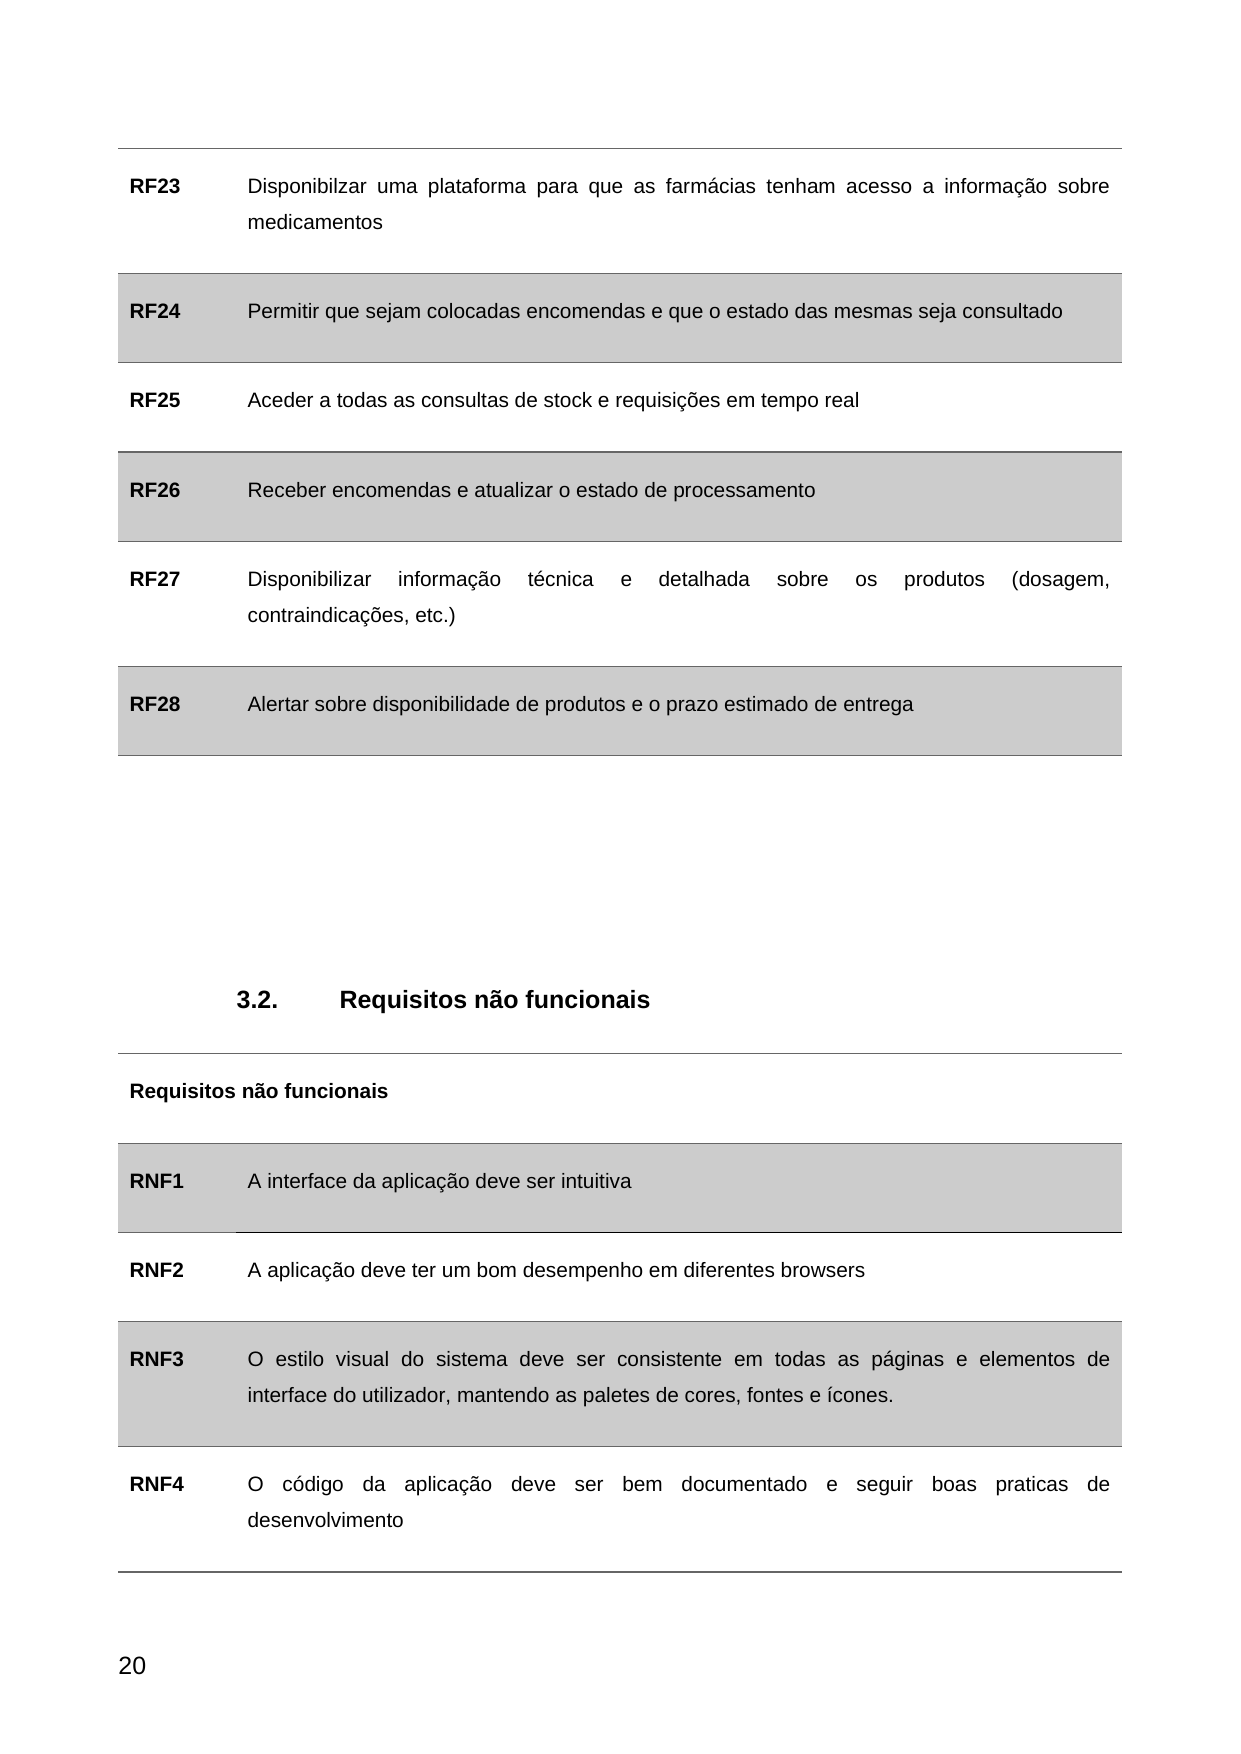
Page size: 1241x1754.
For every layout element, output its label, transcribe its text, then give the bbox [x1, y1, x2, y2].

table_cell RF26 [118, 453, 236, 541]
subtitle Requisitos não funcionais [162, 985, 1063, 1014]
table_cell Disponibilzar uma plataforma para que as farmácias tenham acesso a informação sobre medicamentos [236, 149, 1122, 273]
table_cell Disponibilizar informação técnica e detalhada sobre os produtos (dosagem, contraindicações, etc.) [236, 542, 1122, 666]
table_cell RNF4 [118, 1447, 236, 1571]
table_cell A aplicação deve ter um bom desempenho em diferentes browsers [236, 1233, 1122, 1321]
table_cell RF27 [118, 542, 236, 666]
table_cell RF28 [118, 667, 236, 755]
table_cell Receber encomendas e atualizar o estado de processamento [236, 453, 1122, 541]
table_cell RF25 [118, 363, 236, 451]
table_cell RF24 [118, 274, 236, 362]
table_cell RNF1 [118, 1144, 236, 1232]
table_cell O código da aplicação deve ser bem documentado e seguir boas praticas de desenvolvimento [236, 1447, 1122, 1571]
table_cell O estilo visual do sistema deve ser consistente em todas as páginas e elementos de interface do utilizador, mantendo as paletes de cores, fontes e ícones. [236, 1322, 1122, 1446]
table_cell A interface da aplicação deve ser intuitiva [236, 1144, 1122, 1232]
table_cell RNF2 [118, 1233, 236, 1321]
table_cell RNF3 [118, 1322, 236, 1446]
table_cell Alertar sobre disponibilidade de produtos e o prazo estimado de entrega [236, 667, 1122, 755]
table_cell RF23 [118, 149, 236, 273]
table_cell Aceder a todas as consultas de stock e requisições em tempo real [236, 363, 1122, 451]
table_cell Permitir que sejam colocadas encomendas e que o estado das mesmas seja consultado [236, 274, 1122, 362]
table_header Requisitos não funcionais [118, 1054, 1122, 1142]
